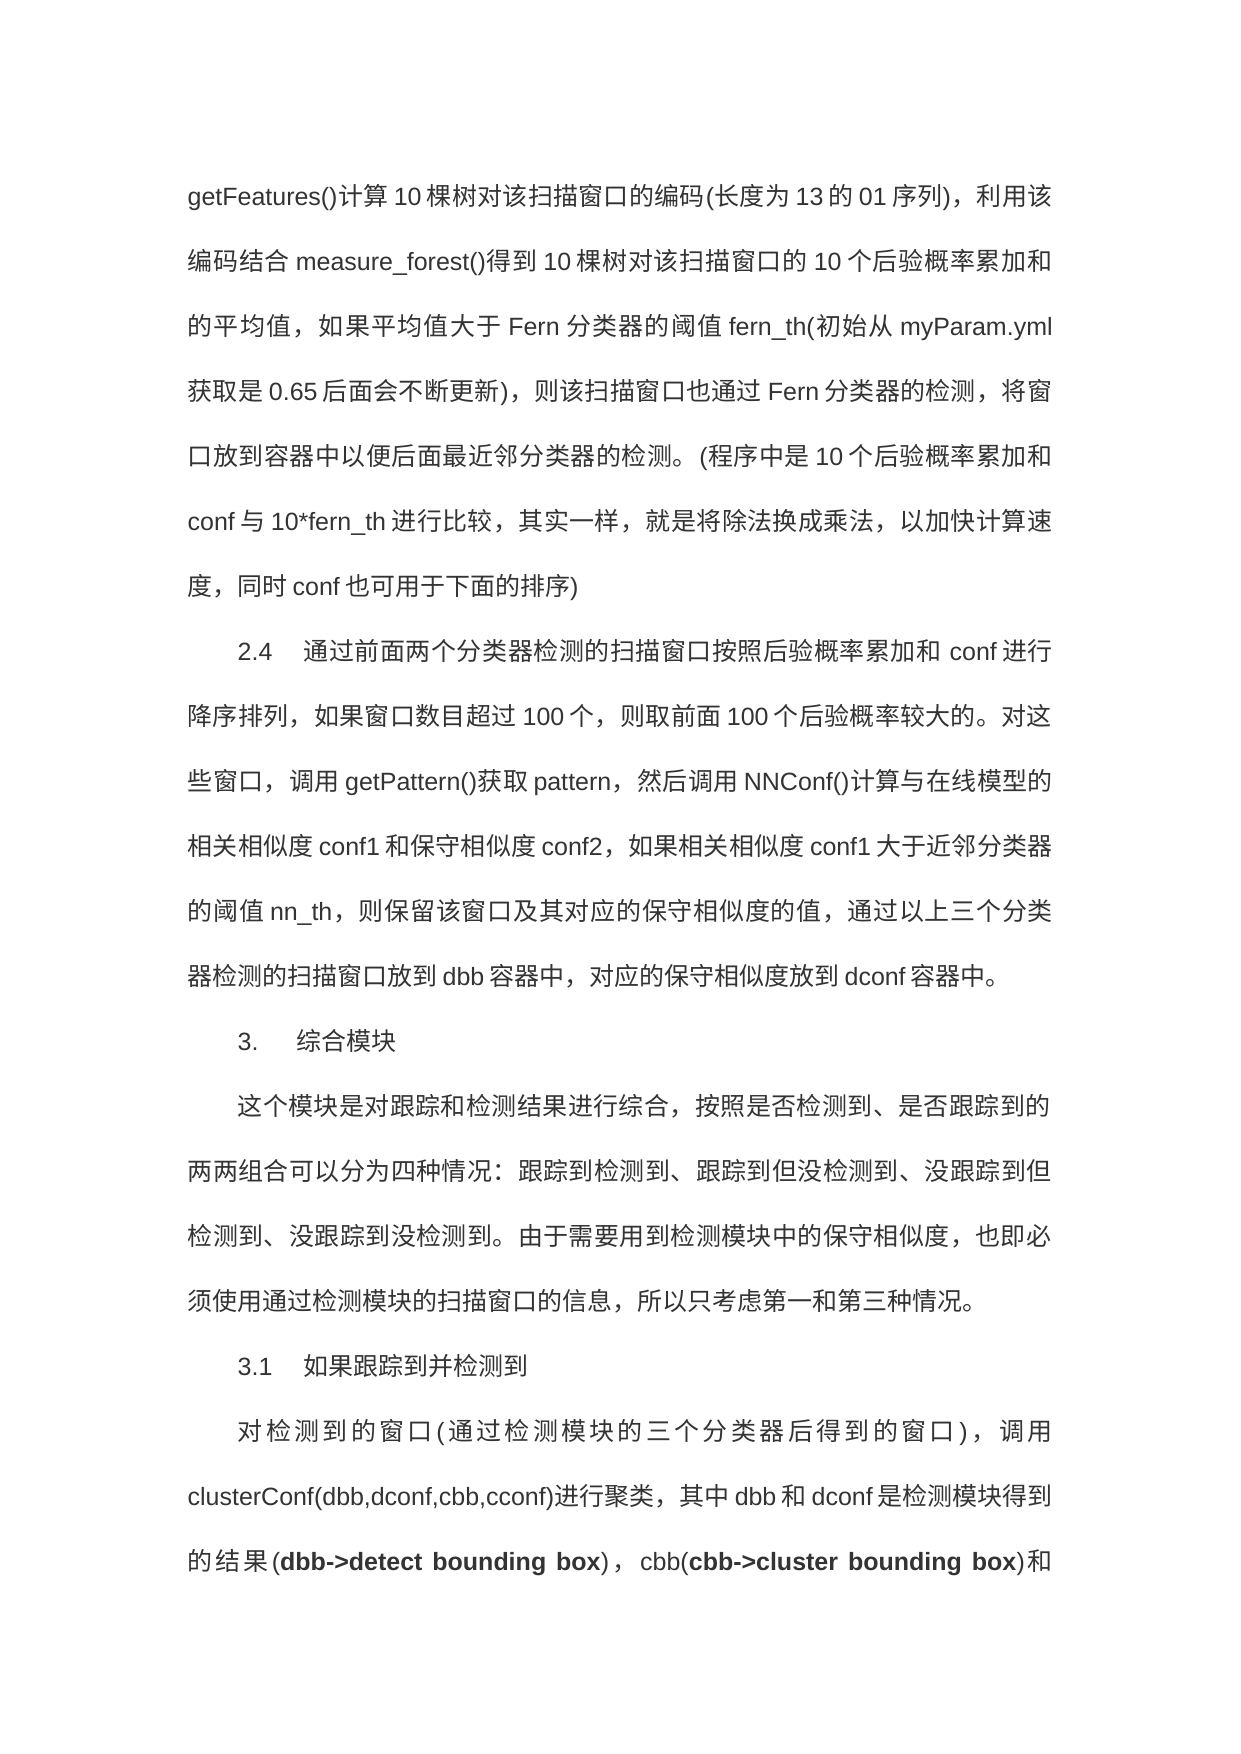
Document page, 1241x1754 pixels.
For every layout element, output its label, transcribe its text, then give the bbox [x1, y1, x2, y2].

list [187, 1397, 1053, 1592]
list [187, 162, 1053, 617]
list 2.4 通过前面两个分类器检测的扫描窗口按照后验概率累加和conf进行降序排列，如果窗口数目超过100个，则取前面100个后验概率较大的。对这些窗口，调用getPattern()获取pattern，然后调用NNConf()计算与在线模型的相关相似度conf1和保守相似度conf2，如果相关相似度conf1大于近邻分类器的阈值nn_th，则保留该窗口及其对应的保守相似度的值，通过以上三个分类器检测的扫描窗口放到dbb容器中，对应的保守相似度放到dconf容器中。 [187, 617, 1053, 1007]
list 3. 综合模块 [187, 1007, 1053, 1072]
list 3.1 如果跟踪到并检测到 [187, 1332, 1053, 1397]
list 这个模块是对跟踪和检测结果进行综合，按照是否检测到、是否跟踪到的两两组合可以分为四种情况：跟踪到检测到、跟踪到但没检测到、没跟踪到但检测到、没跟踪到没检测到。由于需要用到检测模块中的保守相似度，也即必须使用通过检测模块的扫描窗口的信息，所以只考虑第一和第三种情况。 [187, 1072, 1053, 1332]
